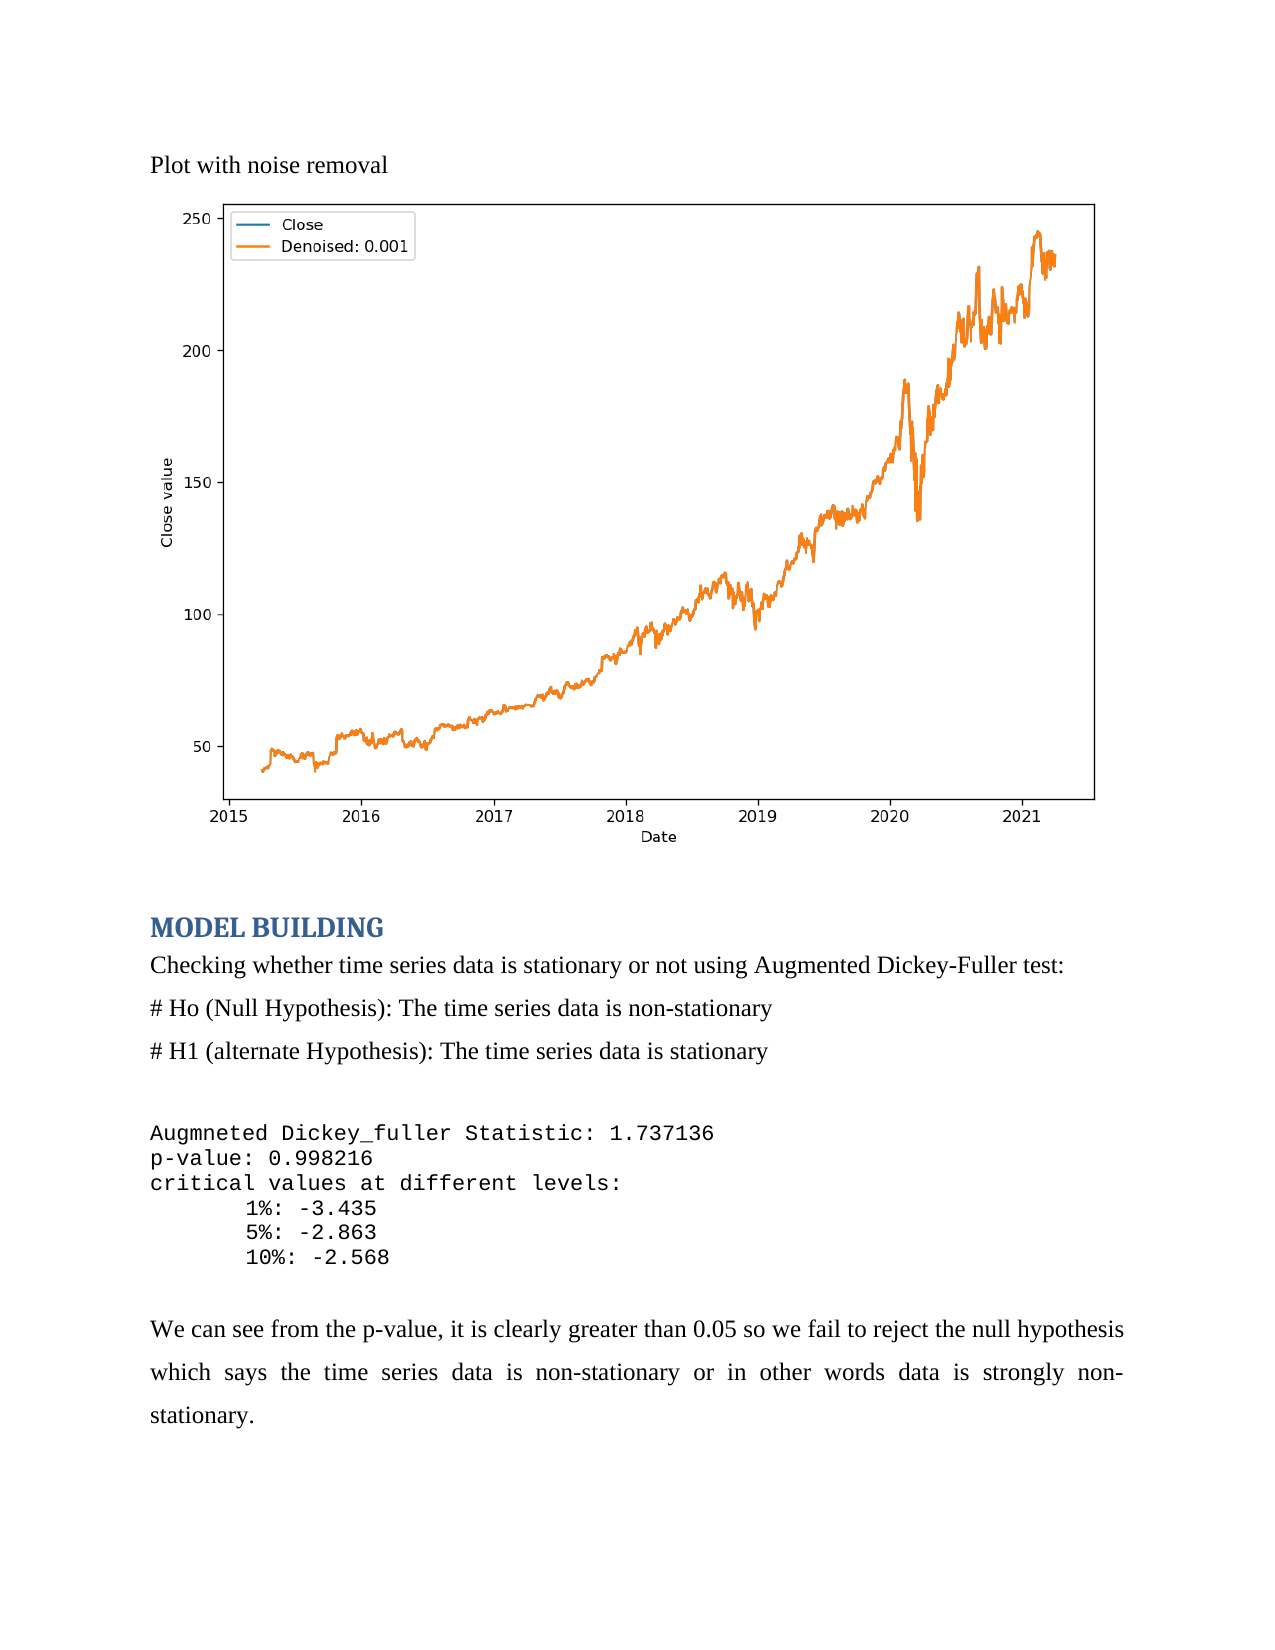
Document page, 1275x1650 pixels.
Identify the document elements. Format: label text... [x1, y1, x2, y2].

text We can see from the p-value, it is clearly greater than 0.05 so we fail to reject the null hypothesis which says the time series data is non-stationary or in other words data is strongly non-stationary. [150, 1314, 1125, 1429]
text p-value: 0.998216 [150, 1147, 1125, 1172]
text Checking whether time series data is stationary or not using Augmented Dickey-Fuller test: [150, 950, 1125, 978]
picture [150, 193, 1104, 855]
subtitle MODEL BUILDING [150, 911, 1125, 945]
text critical values at different levels: [150, 1172, 1125, 1197]
text # H1 (alternate Hypothesis): The time series data is stationary [150, 1036, 1125, 1065]
text Plot with noise removal [150, 150, 1125, 179]
text Augmneted Dickey_fuller Statistic: 1.737136 [150, 1122, 1125, 1147]
text 10%: -2.568 [150, 1246, 1125, 1271]
text 1%: -3.435 [150, 1197, 1125, 1221]
text 5%: -2.863 [150, 1221, 1125, 1246]
text # Ho (Null Hypothesis): The time series data is non-stationary [150, 993, 1125, 1022]
